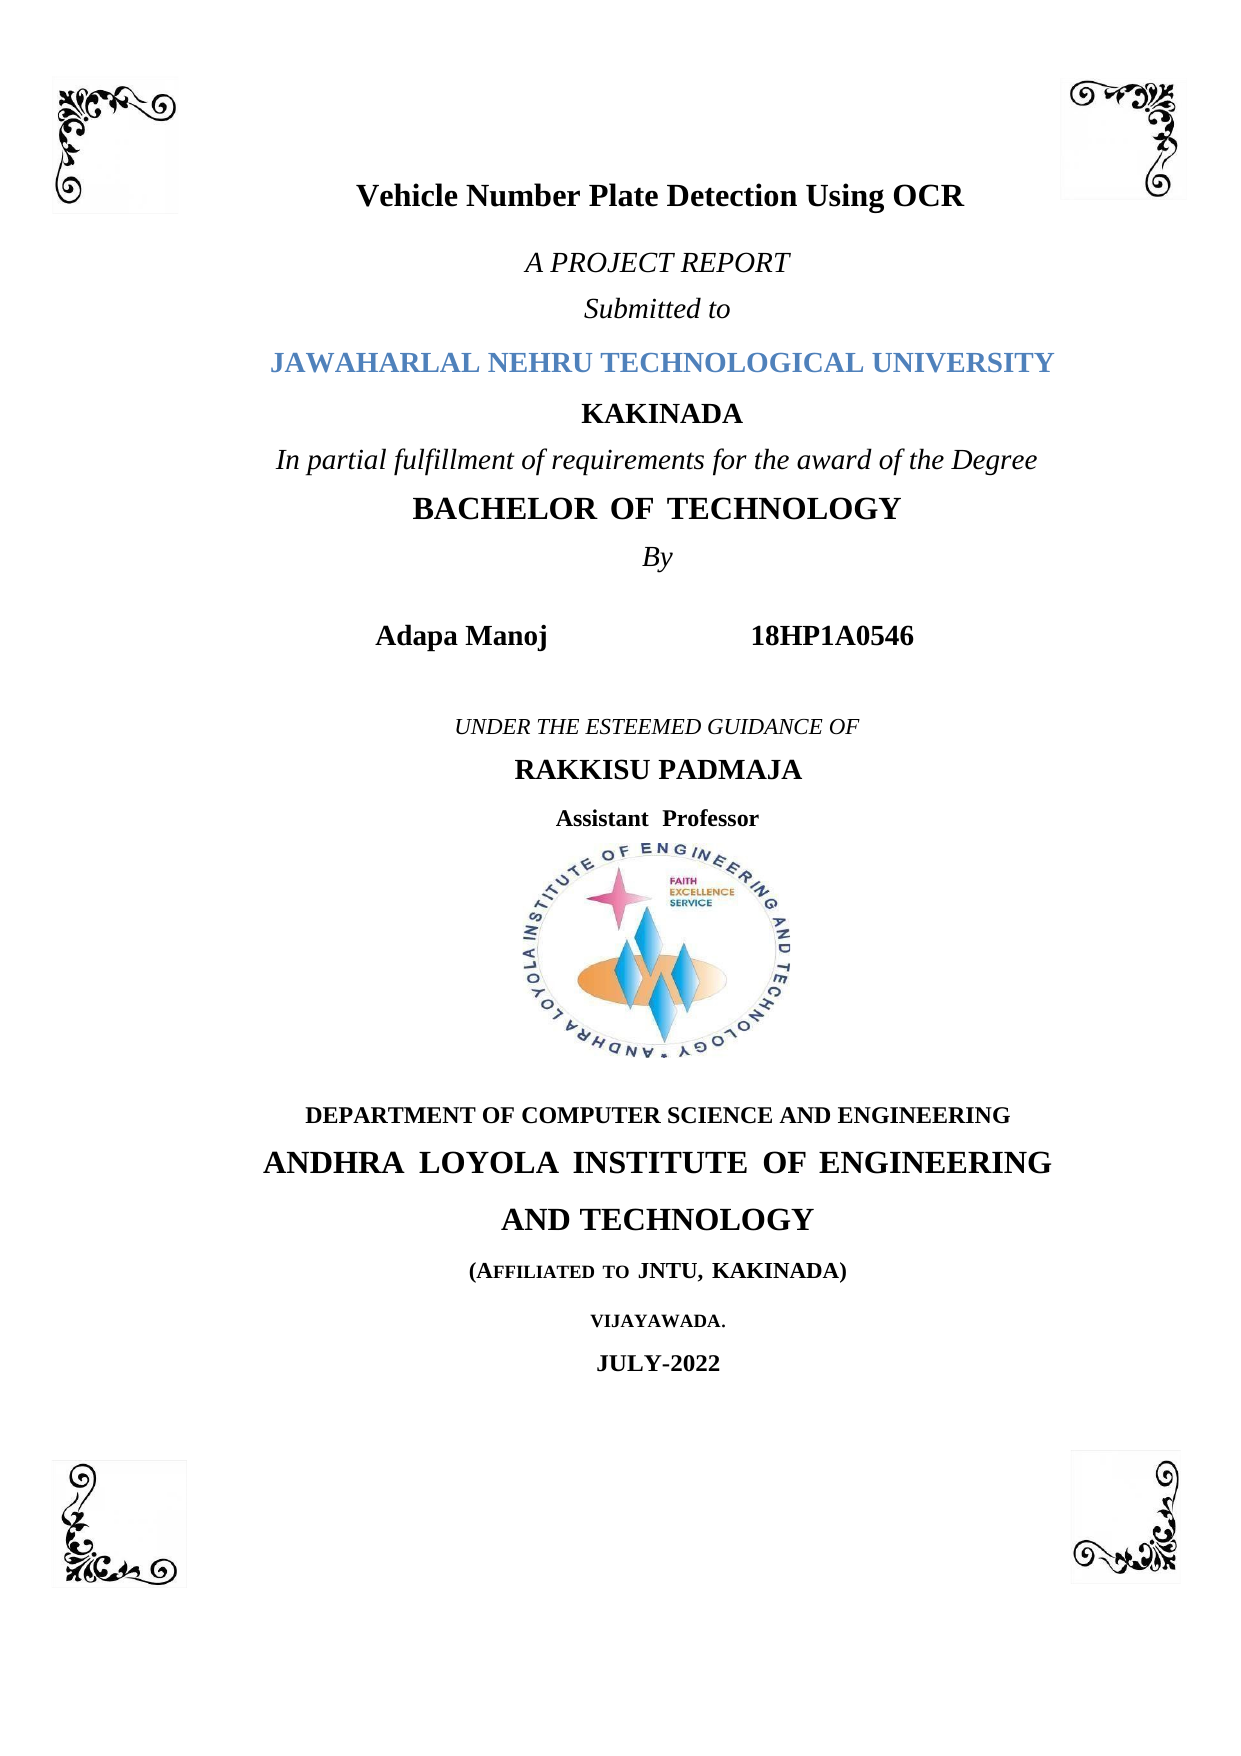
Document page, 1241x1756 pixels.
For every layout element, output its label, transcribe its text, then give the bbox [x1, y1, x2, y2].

picture [52, 76, 179, 214]
text ANDHRA LOYOLA INSTITUTE OF ENGINEERING AND TECHNOLOGY [255, 1143, 1060, 1238]
text A PROJECT REPORT [257, 245, 1060, 278]
picture [1060, 78, 1187, 200]
text Submitted to [257, 291, 1060, 324]
text VIJAYAWADA. JULY-2022 [584, 1305, 732, 1376]
picture [522, 843, 791, 1058]
text By [257, 539, 1060, 573]
text DEPARTMENT OF COMPUTER SCIENCE AND ENGINEERING [256, 1101, 1060, 1129]
text BACHELOR OF TECHNOLOGY [254, 489, 1060, 526]
text Vehicle Number Plate Detection Using OCR [258, 176, 1062, 213]
text Adapa Manoj 18HP1A0546 [375, 618, 1198, 652]
text In partial fulfillment of requirements for the award of the Degree [255, 447, 1060, 475]
text UNDER THE ESTEEMED GUIDANCE OF [256, 713, 1060, 739]
picture [51, 1460, 187, 1588]
text JAWAHARLAL NEHRU TECHNOLOGICAL UNIVERSITY KAKINADA [258, 346, 1067, 430]
text RAKKISU PADMAJA [257, 752, 1060, 786]
picture [1070, 1450, 1181, 1584]
subtitle Assistant Professor [255, 804, 1060, 832]
text (AFFILIATED TO JNTU, KAKINADA) [255, 1258, 1060, 1284]
